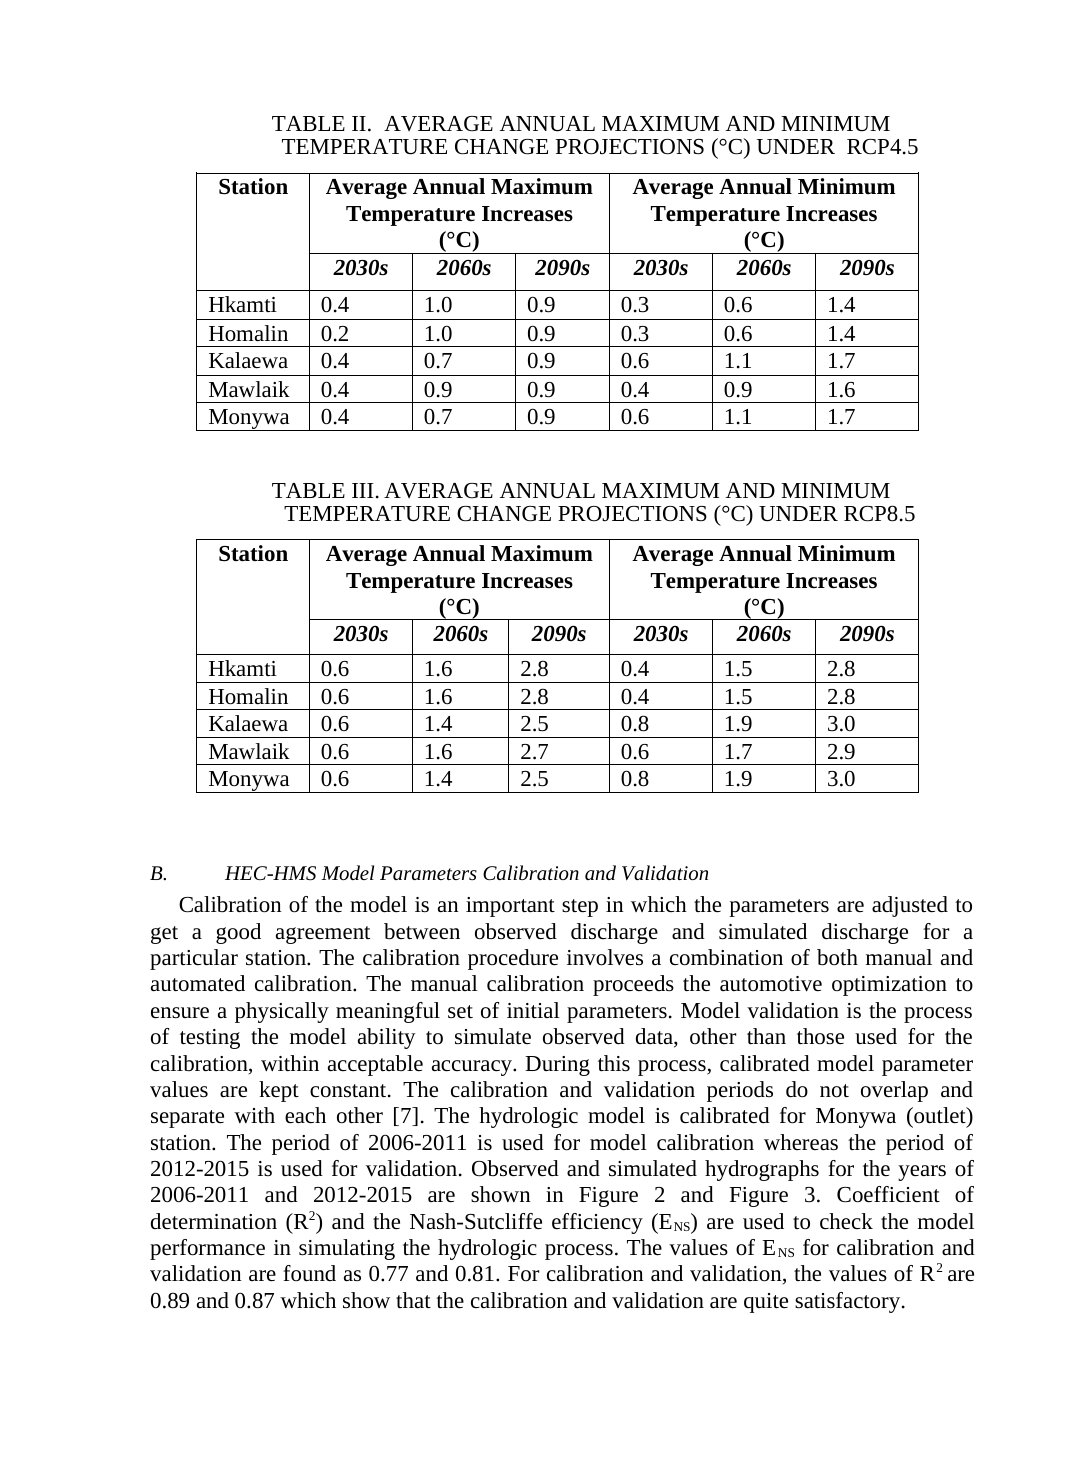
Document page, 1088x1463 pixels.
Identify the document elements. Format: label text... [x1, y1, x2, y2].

table_header Average Annual Maximum Temperature Increases (°C) [310, 174, 609, 252]
table_cell 1.6 [413, 655, 508, 682]
table_cell 1.5 [713, 655, 815, 682]
table_cell 0.4 [310, 403, 412, 430]
table_cell 0.6 [310, 738, 412, 764]
table_cell 2030s [610, 254, 712, 290]
table_cell Kalaewa [197, 710, 309, 737]
subtitle HEC-HMS Model Parameters Calibration and Validation [150, 861, 975, 885]
table_cell 2.5 [509, 765, 609, 792]
table_cell 0.6 [310, 655, 412, 682]
table_cell 0.6 [713, 291, 815, 318]
table_cell 1.1 [713, 403, 815, 430]
table_cell 0.3 [610, 291, 712, 318]
table_header Average Annual Minimum Temperature Increases (°C) [610, 174, 918, 252]
table_cell 0.4 [310, 291, 412, 318]
table_cell 0.9 [713, 376, 815, 402]
table_cell 2090s [816, 254, 918, 290]
table_cell 1.4 [816, 291, 918, 318]
table_header Station [197, 540, 309, 654]
table_cell Hkamti [197, 291, 309, 318]
table_cell 0.4 [310, 376, 412, 402]
table_cell 1.7 [713, 738, 815, 764]
text Calibration of the model is an important step in which the parameters are adjusted to get a good agreement between observed discharge and simulated discharge for a particular station. The calibration procedure involves a combination of both manual and automated calibration. The manual calibration proceeds the automotive optimization to ensure a physically meaningful set of initial parameters. Model validation is the process of testing the model ability to simulate observed data, other than those used for the calibration, within acceptable accuracy. During this process, calibrated model parameter values are kept constant. The calibration and validation periods do not overlap and separate with each other [7]. The hydrologic model is calibrated for Monywa (outlet) station. The period of 2006-2011 is used for model calibration whereas the period of 2012-2015 is used for validation. Observed and simulated hydrographs for the years of 2006-2011 and 2012-2015 are shown in Figure 2 and Figure 3. Coefficient of determination (R2) and the Nash-Sutcliffe efficiency (ENS) are used to check the model performance in simulating the hydrologic process. The values of ENS for calibration and validation are found as 0.77 and 0.81. For calibration and validation, the values of R2 are 0.89 and 0.87 which show that the calibration and validation are quite satisfactory. [150, 891, 975, 1313]
table_cell 2.5 [509, 710, 609, 737]
table_cell 0.3 [610, 320, 712, 346]
table_cell 1.4 [413, 765, 508, 792]
table_cell 1.6 [413, 683, 508, 709]
table_cell 0.9 [516, 376, 609, 402]
table_cell 0.6 [713, 320, 815, 346]
table_cell 0.6 [610, 738, 712, 764]
table_cell Homalin [197, 320, 309, 346]
table_cell 2.8 [509, 655, 609, 682]
list AVERAGE ANNUAL MAXIMUM AND MINIMUM TEMPERATURE CHANGE PROJECTIONS (°C) UNDER RCP8.5 [187, 479, 975, 527]
table_cell 0.7 [413, 347, 515, 374]
table_cell 0.9 [413, 376, 515, 402]
table_cell 0.6 [610, 347, 712, 374]
table_cell 2030s [610, 620, 712, 654]
table_cell Hkamti [197, 655, 309, 682]
table_cell 2030s [310, 620, 412, 654]
table_cell 0.6 [310, 710, 412, 737]
table_cell 2030s [310, 254, 412, 290]
table_cell 0.8 [610, 710, 712, 737]
table_cell 2.8 [816, 683, 918, 709]
table_cell 0.9 [516, 291, 609, 318]
table_cell 0.6 [310, 683, 412, 709]
table_cell 0.2 [310, 320, 412, 346]
table_cell 0.4 [610, 683, 712, 709]
table_cell 2090s [509, 620, 609, 654]
table_cell 2.8 [509, 683, 609, 709]
table_cell 1.0 [413, 320, 515, 346]
table_cell 0.4 [610, 655, 712, 682]
table_cell 0.4 [610, 376, 712, 402]
table_cell 2090s [516, 254, 609, 290]
table_cell 2060s [713, 254, 815, 290]
table_cell 1.1 [713, 347, 815, 374]
table_cell Monywa [197, 765, 309, 792]
table_cell 0.8 [610, 765, 712, 792]
table_cell Mawlaik [197, 376, 309, 402]
table_header Average Annual Maximum Temperature Increases (°C) [310, 540, 609, 619]
table_cell 1.6 [816, 376, 918, 402]
table_cell 0.9 [516, 320, 609, 346]
table_cell 1.9 [713, 765, 815, 792]
table_cell 2090s [816, 620, 918, 654]
table_cell 0.7 [413, 403, 515, 430]
table_cell 0.9 [516, 347, 609, 374]
table_cell Mawlaik [197, 738, 309, 764]
table_cell 0.4 [310, 347, 412, 374]
table_cell 3.0 [816, 765, 918, 792]
table_cell Kalaewa [197, 347, 309, 374]
table_cell 1.7 [816, 347, 918, 374]
table_cell 1.6 [413, 738, 508, 764]
table_cell 1.4 [816, 320, 918, 346]
table_cell 2060s [413, 620, 508, 654]
table_cell 0.9 [516, 403, 609, 430]
table_header Station [197, 174, 309, 290]
table_cell 1.0 [413, 291, 515, 318]
table_cell Monywa [197, 403, 309, 430]
table_cell 1.9 [713, 710, 815, 737]
table_cell 1.4 [413, 710, 508, 737]
table_cell 1.5 [713, 683, 815, 709]
table_cell 0.6 [310, 765, 412, 792]
table_cell 3.0 [816, 710, 918, 737]
table_cell 1.7 [816, 403, 918, 430]
table_cell 0.6 [610, 403, 712, 430]
table_cell 2.8 [816, 655, 918, 682]
table_cell 2060s [413, 254, 515, 290]
table_cell 2060s [713, 620, 815, 654]
table_header Average Annual Minimum Temperature Increases (°C) [610, 540, 918, 619]
list AVERAGE ANNUAL MAXIMUM AND MINIMUM TEMPERATURE CHANGE PROJECTIONS (°C) UNDER RCP4.5 [187, 112, 975, 160]
table_cell 2.9 [816, 738, 918, 764]
table_cell Homalin [197, 683, 309, 709]
table_cell 2.7 [509, 738, 609, 764]
